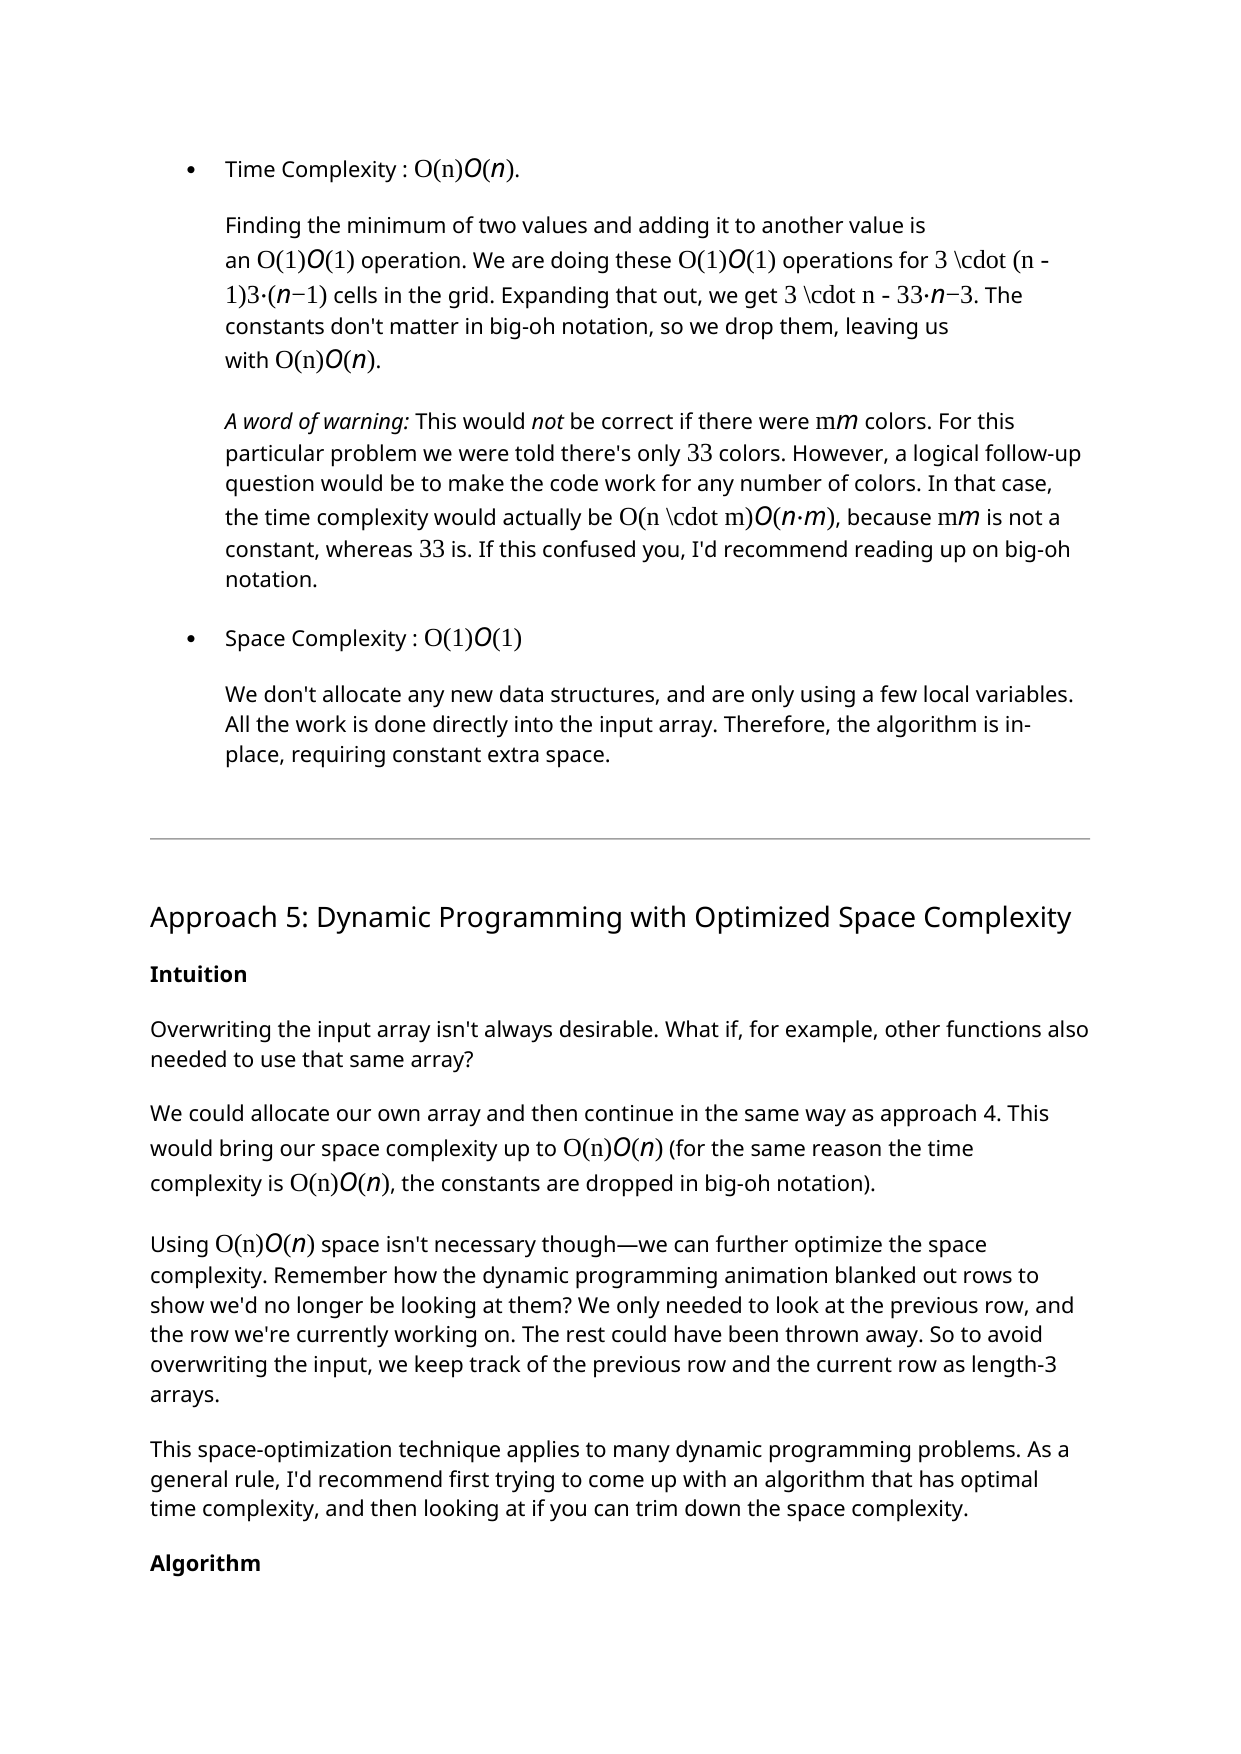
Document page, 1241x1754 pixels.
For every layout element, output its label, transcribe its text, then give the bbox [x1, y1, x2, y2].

text Using O(n)O(n) space isn't necessary though—we can further optimize the space complexity. Remember how the dynamic programming animation blanked out rows to show we'd no longer be looking at them? We only needed to look at the previous row, and the row we're currently working on. The rest could have been thrown away. So to avoid overwriting the input, we keep track of the previous row and the current row as length-3 arrays. [150, 1224, 1090, 1409]
text This space-optimization technique applies to many dynamic programming problems. As a general rule, I'd recommend first trying to come up with an algorithm that has optimal time complexity, and then looking at if you can trim down the space complexity. [150, 1434, 1090, 1523]
list Space Complexity : O(1)O(1) [187, 619, 1090, 654]
text Intuition [150, 959, 1090, 989]
text We don't allocate any new data structures, and are only using a few local variables. All the work is done directly into the input array. Therefore, the algorithm is in-place, requiring constant extra space. [225, 679, 1090, 769]
text Approach 5: Dynamic Programming with Optimized Space Complexity [150, 897, 1090, 936]
text A word of warning: This would not be correct if there were mm colors. For this particular problem we were told there's only 33 colors. However, a logical follow-up question would be to make the code work for any number of colors. In that case, the time complexity would actually be O(n \cdot m)O(n⋅m), because mm is not a constant, whereas 33 is. If this confused you, I'd recommend reading up on big-oh notation. [225, 402, 1090, 594]
text Overwriting the input array isn't always desirable. What if, for example, other functions also needed to use that same array? [150, 1014, 1090, 1073]
list Time Complexity : O(n)O(n). [187, 150, 1090, 186]
text We could allocate our own array and then continue in the same way as approach 4. This would bring our space complexity up to O(n)O(n) (for the same reason the time complexity is O(n)O(n), the constants are dropped in big-oh notation). [150, 1098, 1090, 1199]
text Algorithm [150, 1548, 1090, 1578]
text Finding the minimum of two values and adding it to another value is an O(1)O(1) operation. We are doing these O(1)O(1) operations for 3 \cdot (n - 1)3⋅(n−1) cells in the grid. Expanding that out, we get 3 \cdot n - 33⋅n−3. The constants don't matter in big-oh notation, so we drop them, leaving us with O(n)O(n). [225, 211, 1090, 377]
